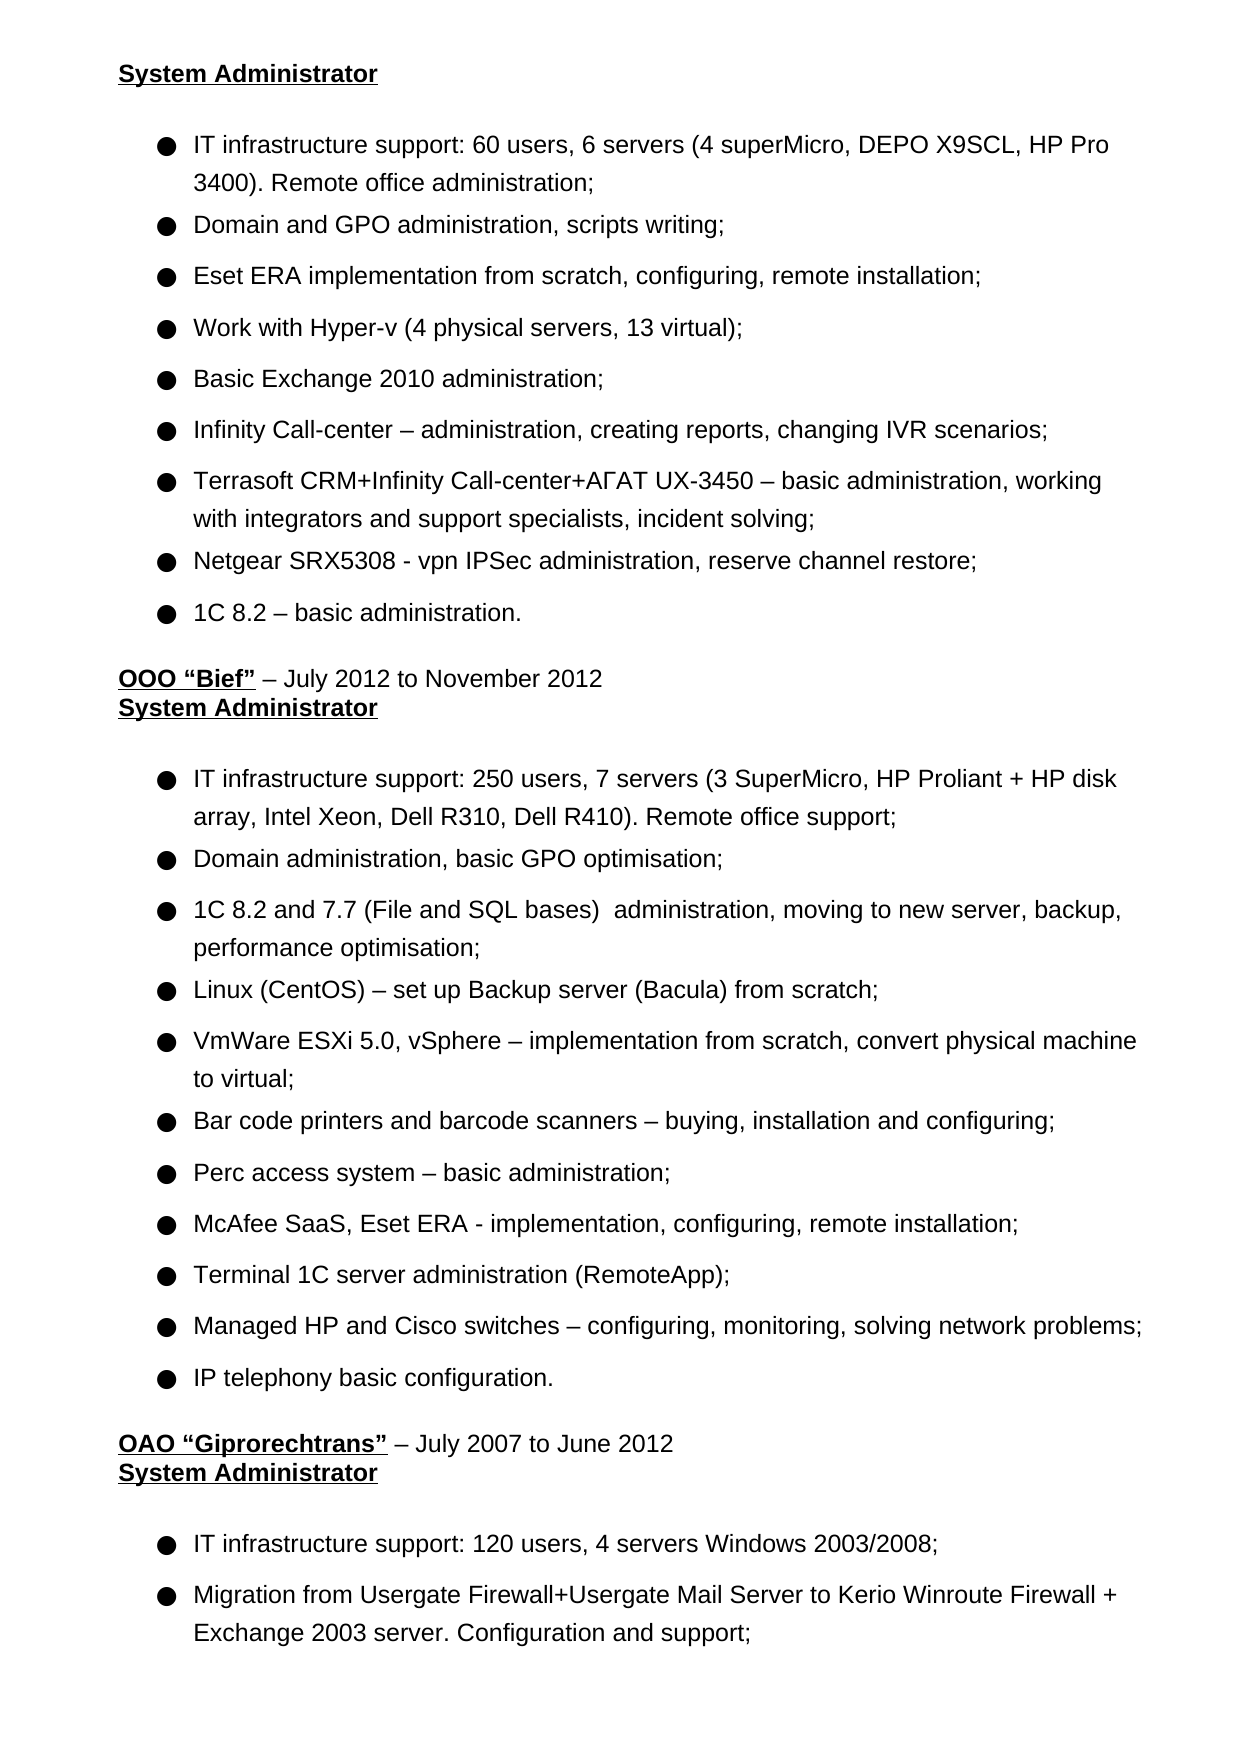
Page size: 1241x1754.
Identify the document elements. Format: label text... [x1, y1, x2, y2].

list IP telephony basic configuration. [156, 1349, 1152, 1400]
text OOO “Bief” – July 2012 to November 2012 [118, 664, 1152, 693]
list 1С 8.2 and 7.7 (File and SQL bases) administration, moving to new server, backup, performance optimisation; [156, 881, 1152, 961]
list Bar code printers and barcode scanners – buying, installation and configuring; [156, 1093, 1152, 1144]
list Eset ERA implementation from scratch, configuring, remote installation; [156, 248, 1152, 299]
text OAO “Giprorechtrans” – July 2007 to June 2012 [118, 1429, 1152, 1458]
list Basic Exchange 2010 administration; [156, 350, 1152, 401]
list VmWare ESXi 5.0, vSphere – implementation from scratch, convert physical machine to virtual; [156, 1013, 1152, 1093]
text System Administrator [118, 693, 1152, 721]
list Linux (CentOS) – set up Backup server (Bacula) from scratch; [156, 961, 1152, 1013]
list McAfee SaaS, Eset ERA - implementation, configuring, remote installation; [156, 1195, 1152, 1246]
list IT infrastructure support: 120 users, 4 servers Windows 2003/2008; [156, 1515, 1152, 1566]
text System Administrator [118, 59, 1152, 88]
list Perc access system – basic administration; [156, 1144, 1152, 1195]
list Terrasoft CRM+Infinity Call-center+АГАТ UX-3450 – basic administration, working with integrators and support specialists, incident solving; [156, 453, 1152, 533]
list Managed HP and Cisco switches – configuring, monitoring, solving network problems; [156, 1298, 1152, 1349]
list Domain administration, basic GPO optimisation; [156, 830, 1152, 881]
list IT infrastructure support: 60 users, 6 servers (4 superMicro, DEPO X9SCL, HP Pro 3400). Remote office administration; [156, 116, 1152, 196]
list Infinity Call-center – administration, creating reports, changing IVR scenarios; [156, 401, 1152, 453]
list 1С 8.2 – basic administration. [156, 584, 1152, 635]
list Domain and GPO administration, scripts writing; [156, 196, 1152, 248]
list Work with Hyper-v (4 physical servers, 13 virtual); [156, 299, 1152, 350]
list Terminal 1C server administration (RemoteApp); [156, 1246, 1152, 1298]
list Migration from Usergate Firewall+Usergate Mail Server to Kerio Winroute Firewall + Exchange 2003 server. Configuration and support; [156, 1566, 1152, 1646]
text System Administrator [118, 1458, 1152, 1486]
list IT infrastructure support: 250 users, 7 servers (3 SuperMicro, HP Proliant + HP disk array, Intel Xeon, Dell R310, Dell R410). Remote office support; [156, 750, 1152, 830]
list Netgear SRX5308 - vpn IPSec administration, reserve channel restore; [156, 533, 1152, 584]
